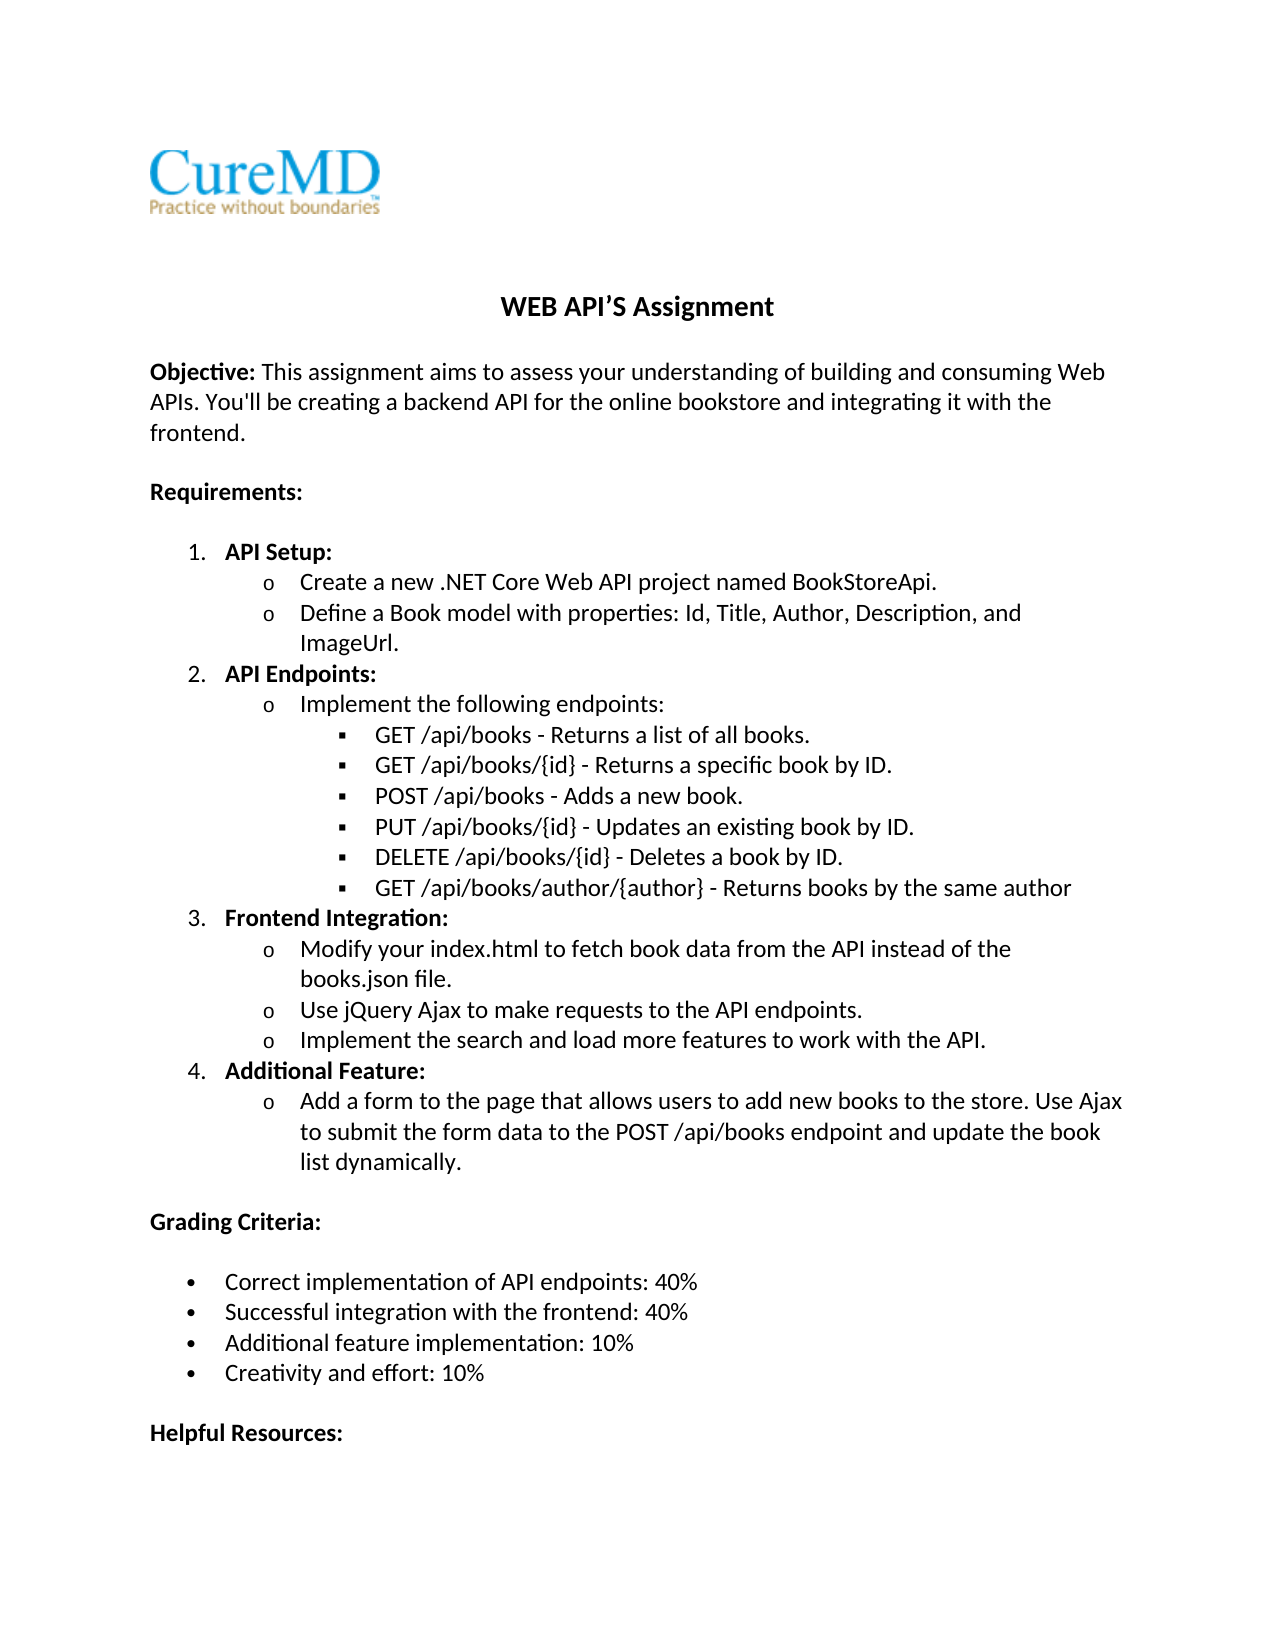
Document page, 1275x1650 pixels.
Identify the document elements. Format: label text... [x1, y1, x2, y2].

list Add a form to the page that allows users to add new books to the store. Use Ajax to submit the form data to the POST /api/books endpoint and update the book list dynamically. [262, 1085, 1125, 1177]
text Helpful Resources: [150, 1417, 1125, 1448]
list Additional Feature: [187, 1055, 1125, 1085]
list Creativity and effort: 10% [187, 1357, 1125, 1388]
list GET /api/books - Returns a list of all books. [337, 719, 1125, 750]
list API Setup: [187, 536, 1125, 567]
list Correct implementation of API endpoints: 40% [187, 1266, 1125, 1296]
list Modify your index.html to fetch book data from the API instead of the books.json file. [262, 933, 1125, 994]
list Additional feature implementation: 10% [187, 1327, 1125, 1357]
list Frontend Integration: [187, 902, 1125, 933]
list Use jQuery Ajax to make requests to the API endpoints. [262, 994, 1125, 1024]
list Implement the following endpoints: [262, 689, 1125, 719]
list Define a Book model with properties: Id, Title, Author, Description, and ImageUrl. [262, 597, 1125, 658]
list DELETE /api/books/{id} - Deletes a book by ID. [337, 841, 1125, 872]
list GET /api/books/{id} - Returns a specific book by ID. [337, 750, 1125, 780]
picture [150, 150, 380, 214]
text Grading Criteria: [150, 1206, 1125, 1237]
list PUT /api/books/{id} - Updates an existing book by ID. [337, 811, 1125, 841]
list Create a new .NET Core Web API project named BookStoreApi. [262, 567, 1125, 597]
list API Endpoints: [187, 658, 1125, 689]
list POST /api/books - Adds a new book. [337, 780, 1125, 811]
list Implement the search and load more features to work with the API. [262, 1024, 1125, 1055]
list GET /api/books/author/{author} - Returns books by the same author [337, 872, 1125, 902]
text Objective: This assignment aims to assess your understanding of building and consuming Web APIs. You'll be creating a backend API for the online bookstore and integrating it with the frontend. [150, 356, 1125, 447]
text Requirements: [150, 476, 1125, 507]
text WEB API’S Assignment [150, 288, 1125, 324]
list Successful integration with the frontend: 40% [187, 1296, 1125, 1327]
